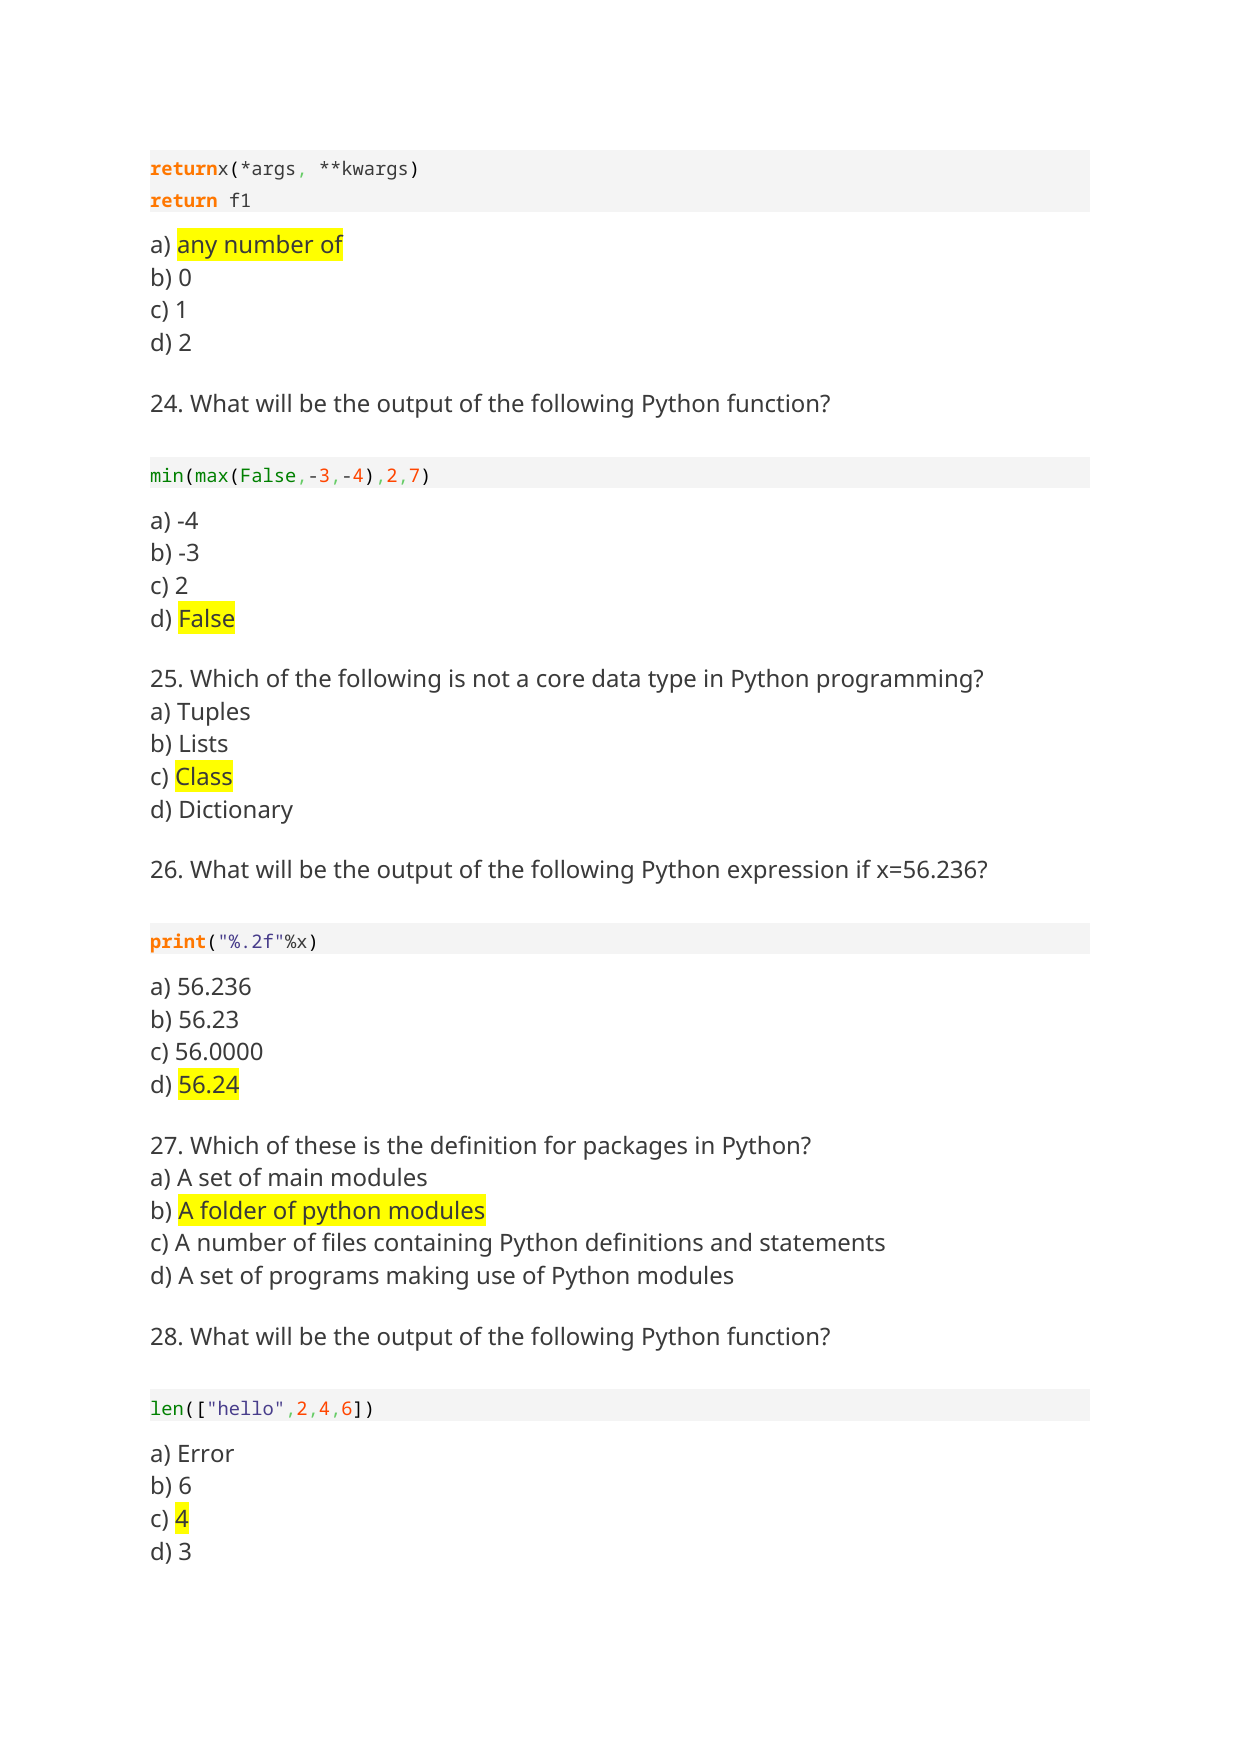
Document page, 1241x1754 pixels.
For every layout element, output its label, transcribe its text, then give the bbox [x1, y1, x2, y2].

text 26. What will be the output of the following Python expression if x=56.236? [150, 853, 1090, 886]
text a) -4 b) -3 c) 2 d) False [150, 503, 1090, 662]
text min(max(False,-3,-4),2,7) [150, 457, 1090, 488]
text print("%.2f"%x) [150, 923, 1090, 954]
text a) 56.236 b) 56.23 c) 56.0000 d) 56.24 [150, 970, 1090, 1128]
text 25. Which of the following is not a core data type in Python programming? a) Tuples b) Lists c) Class d) Dictionary [150, 662, 1090, 853]
text len(["hello",2,4,6]) [150, 1389, 1090, 1421]
text 28. What will be the output of the following Python function? [150, 1319, 1090, 1352]
text 27. Which of these is the definition for packages in Python? a) A set of main modules b) A folder of python modules c) A number of files containing Python definitions and statements d) A set of programs making use of Python modules [150, 1128, 1090, 1319]
text returnx(*args, **kwargs) [150, 150, 1090, 181]
text a) any number of b) 0 c) 1 d) 2 [150, 228, 1090, 387]
text 24. What will be the output of the following Python function? [150, 387, 1090, 419]
text a) Error b) 6 c) 4 d) 3 [150, 1436, 1090, 1595]
text return f1 [150, 181, 1090, 212]
